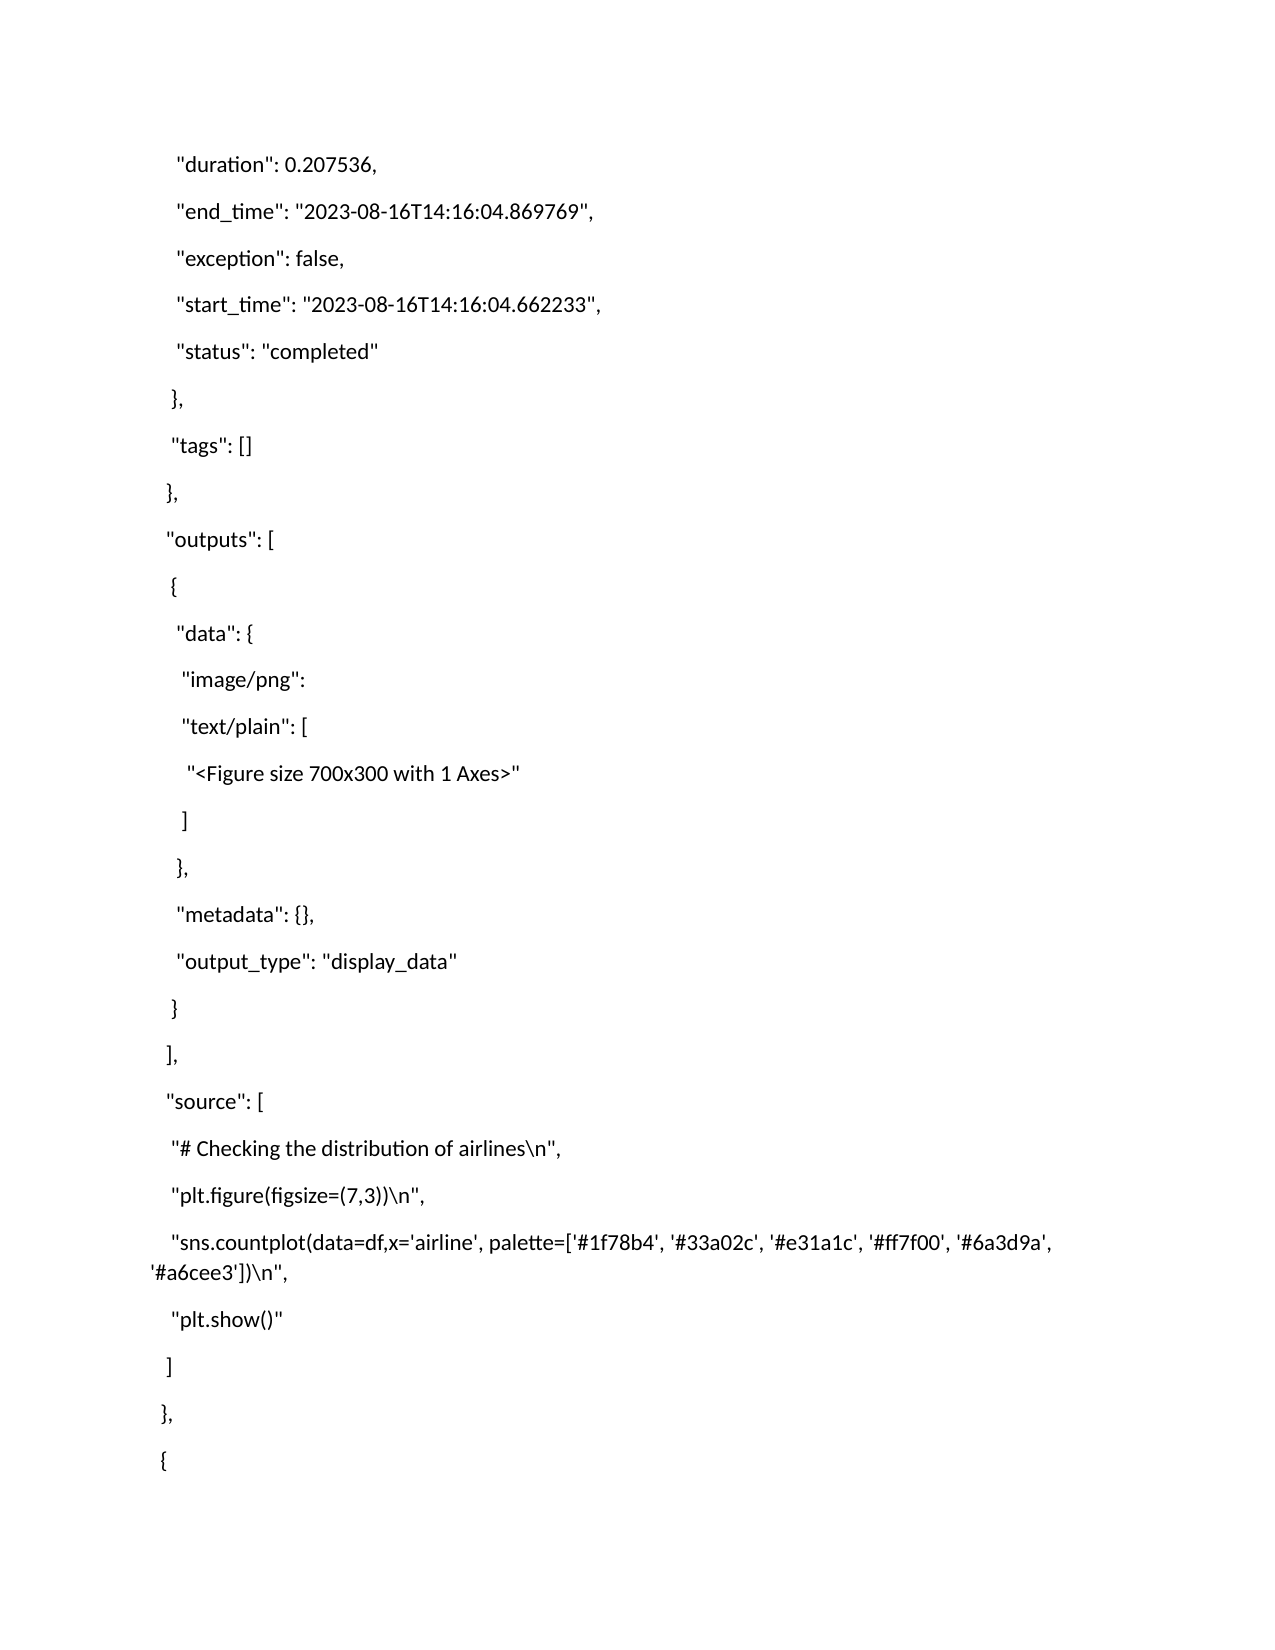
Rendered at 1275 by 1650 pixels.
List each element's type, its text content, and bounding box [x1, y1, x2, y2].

text "outputs": [ [150, 525, 1125, 553]
text "metadata": {}, [150, 900, 1125, 928]
text "sns.countplot(data=df,x='airline', palette=['#1f78b4', '#33a02c', '#e31a1c', '#ff7f00', '#6a3d9a', '#a6cee3'])\n", [150, 1228, 1125, 1286]
text "image/png": [150, 666, 1125, 694]
text ] [150, 806, 1125, 834]
text }, [150, 384, 1125, 412]
text }, [150, 853, 1125, 881]
text ], [150, 1041, 1125, 1069]
text "tags": [] [150, 431, 1125, 459]
text }, [150, 478, 1125, 506]
text { [150, 572, 1125, 600]
text "plt.figure(figsize=(7,3))\n", [150, 1181, 1125, 1209]
text "end_time": "2023-08-16T14:16:04.869769", [150, 197, 1125, 225]
text "source": [ [150, 1087, 1125, 1116]
text "plt.show()" [150, 1305, 1125, 1333]
text "duration": 0.207536, [150, 150, 1125, 178]
text "output_type": "display_data" [150, 947, 1125, 975]
text "status": "completed" [150, 337, 1125, 366]
text "# Checking the distribution of airlines\n", [150, 1134, 1125, 1162]
text "data": { [150, 619, 1125, 647]
text { [150, 1446, 1125, 1474]
text "<Figure size 700x300 with 1 Axes>" [150, 759, 1125, 787]
text } [150, 994, 1125, 1022]
text "exception": false, [150, 244, 1125, 272]
text "start_time": "2023-08-16T14:16:04.662233", [150, 291, 1125, 319]
text ] [150, 1352, 1125, 1380]
text }, [150, 1399, 1125, 1427]
text "text/plain": [ [150, 712, 1125, 741]
